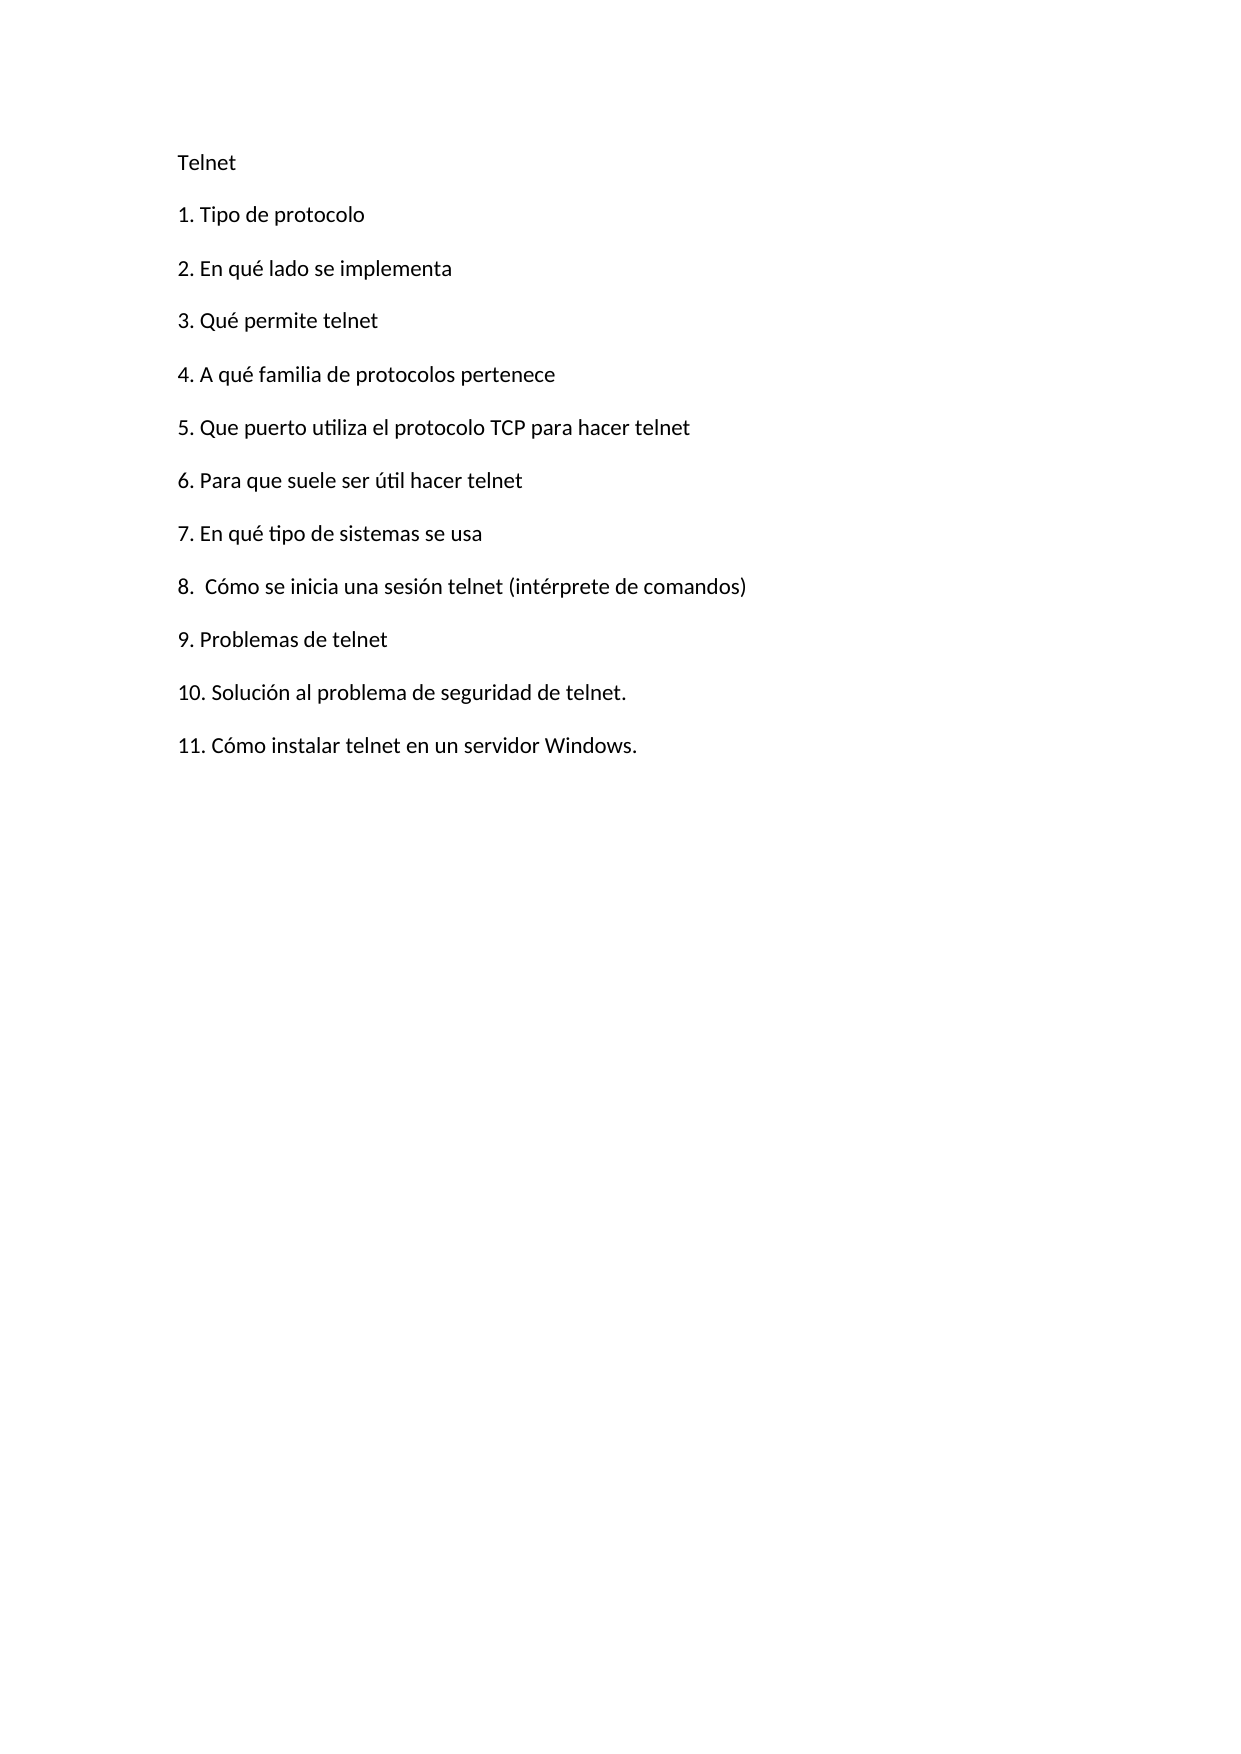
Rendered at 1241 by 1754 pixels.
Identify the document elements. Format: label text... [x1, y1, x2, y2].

text 4. A qué familia de protocolos pertenece [177, 360, 1063, 388]
text 5. Que puerto utiliza el protocolo TCP para hacer telnet [177, 413, 1063, 441]
text 2. En qué lado se implementa [177, 254, 1063, 282]
text 1. Tipo de protocolo [177, 201, 1063, 229]
text 6. Para que suele ser útil hacer telnet [177, 466, 1063, 494]
text 11. Cómo instalar telnet en un servidor Windows. [177, 731, 1063, 759]
text 3. Qué permite telnet [177, 307, 1063, 335]
text 10. Solución al problema de seguridad de telnet. [177, 678, 1063, 706]
text 9. Problemas de telnet [177, 625, 1063, 653]
text 8. Cómo se inicia una sesión telnet (intérprete de comandos) [177, 572, 1063, 600]
text 7. En qué tipo de sistemas se usa [177, 519, 1063, 547]
text Telnet [177, 148, 1063, 176]
